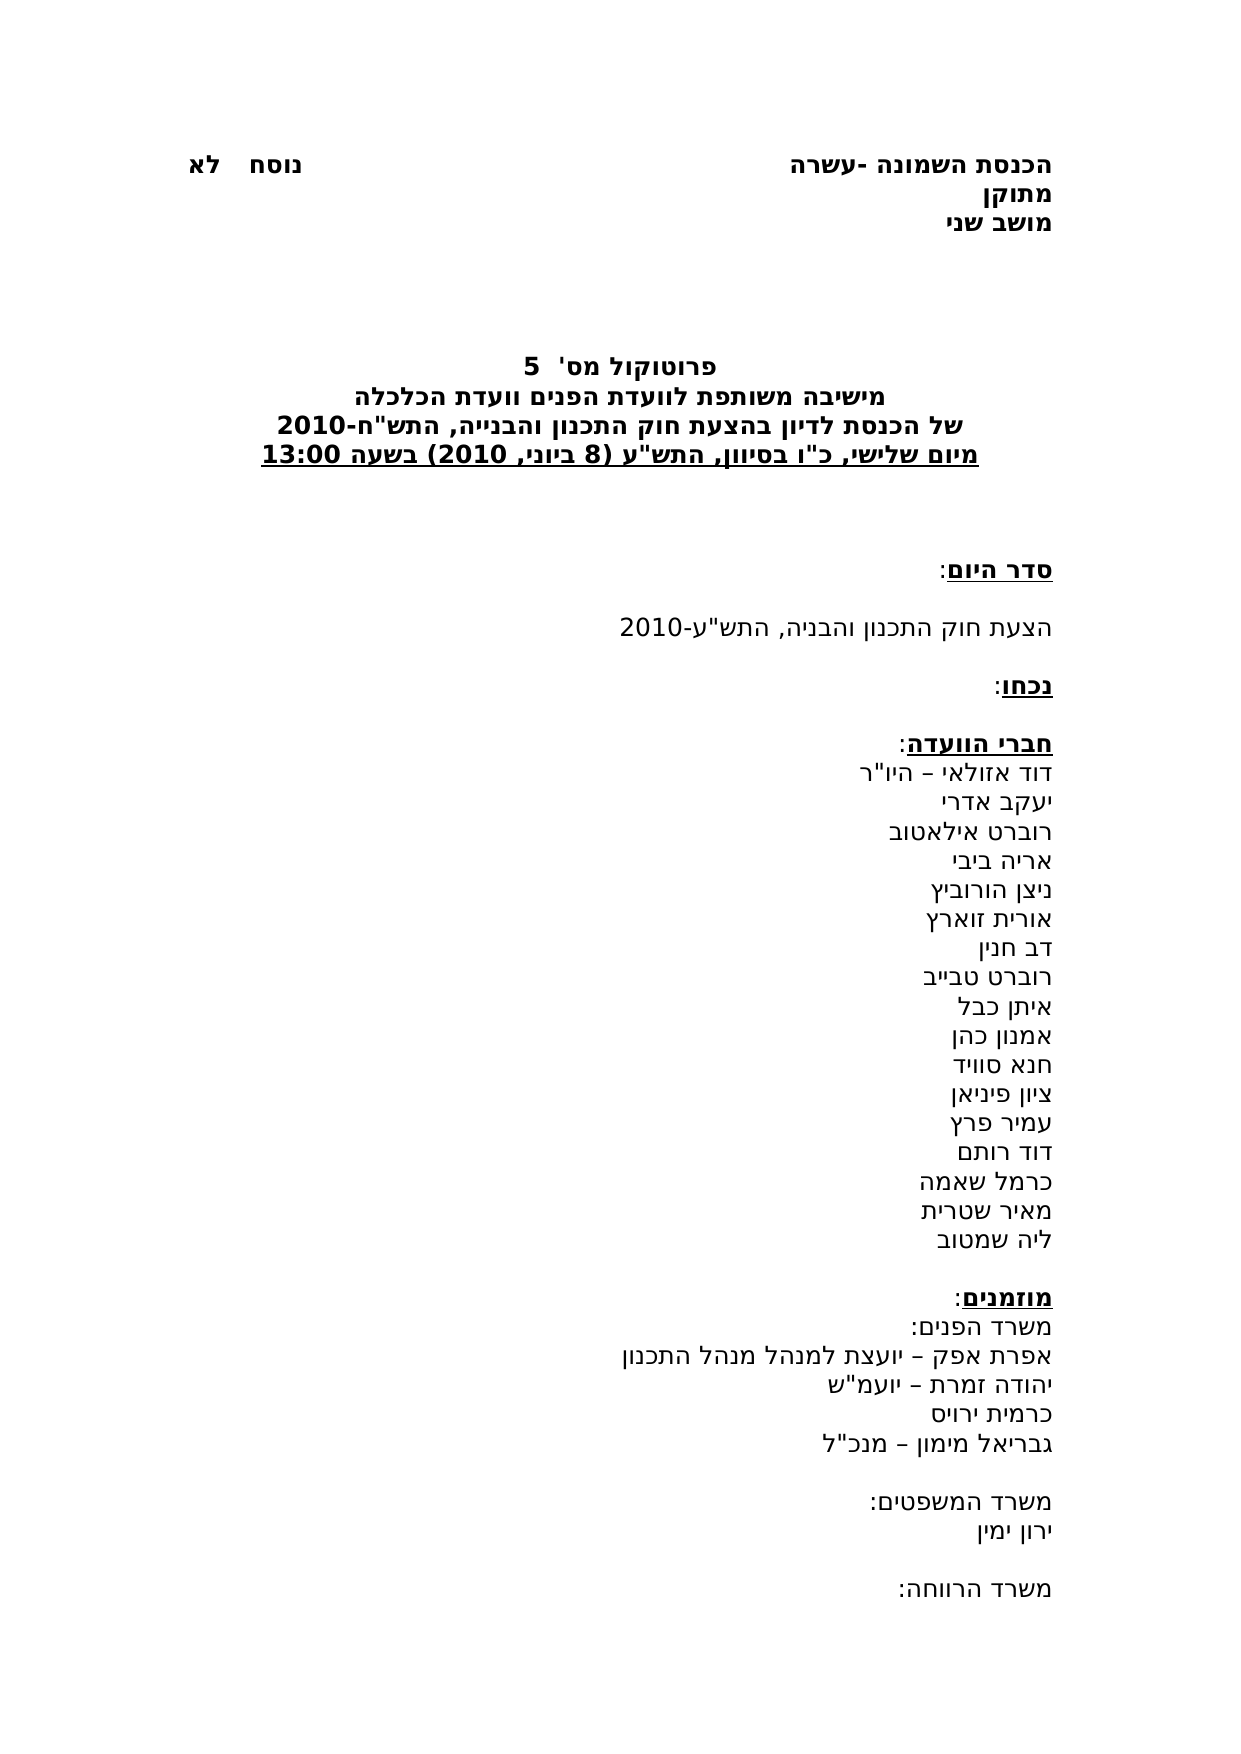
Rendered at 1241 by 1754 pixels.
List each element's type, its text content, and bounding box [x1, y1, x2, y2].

text מוזמנים: [187, 1283, 1053, 1312]
text רוברט אילאטוב [187, 817, 1053, 846]
text גבריאל מימון – מנכ"ל [187, 1429, 1053, 1458]
text חברי הוועדה: [187, 729, 1053, 758]
text עמיר פרץ [187, 1108, 1053, 1137]
text יעקב אדרי [187, 787, 1053, 817]
text יהודה זמרת – יועמ"ש [187, 1370, 1053, 1399]
text נכחו: [187, 671, 1053, 700]
text משרד המשפטים: [187, 1487, 1053, 1516]
text הצעת חוק התכנון והבניה, התש"ע-2010 [187, 613, 1053, 642]
text סדר היום: [187, 555, 1053, 584]
text רוברט טבייב [187, 962, 1053, 992]
text אריה ביבי [187, 846, 1053, 875]
text אורית זוארץ [187, 904, 1053, 933]
text ציון פיניאן [187, 1079, 1053, 1108]
text מושב שני [187, 208, 1053, 237]
text ירון ימין [187, 1516, 1053, 1545]
text משרד הרווחה: [187, 1574, 1053, 1603]
text דב חנין [187, 933, 1053, 962]
subtitle הכנסת השמונה -עשרה נוסח לא מתוקן [187, 150, 1053, 208]
text מיום שלישי, כ"ו בסיוון, התש"ע (8 ביוני, 2010) בשעה 13:00 [187, 440, 1053, 469]
text איתן כבל [187, 992, 1053, 1021]
text אמנון כהן [187, 1021, 1053, 1050]
text אפרת אפק – יועצת למנהל מנהל התכנון [187, 1341, 1053, 1370]
text כרמית ירויס [187, 1399, 1053, 1429]
text מישיבה משותפת לוועדת הפנים וועדת הכלכלה [187, 382, 1053, 411]
text פרוטוקול מס' 5 [187, 352, 1053, 382]
text כרמל שאמה [187, 1167, 1053, 1196]
text מאיר שטרית [187, 1196, 1053, 1225]
text דוד אזולאי – היו"ר [187, 758, 1053, 787]
text חנא סוויד [187, 1050, 1053, 1079]
text משרד הפנים: [187, 1312, 1053, 1341]
text של הכנסת לדיון בהצעת חוק התכנון והבנייה, התש"ח-2010 [187, 411, 1053, 440]
text ליה שמטוב [187, 1225, 1053, 1254]
text דוד רותם [187, 1137, 1053, 1167]
text ניצן הורוביץ [187, 875, 1053, 904]
